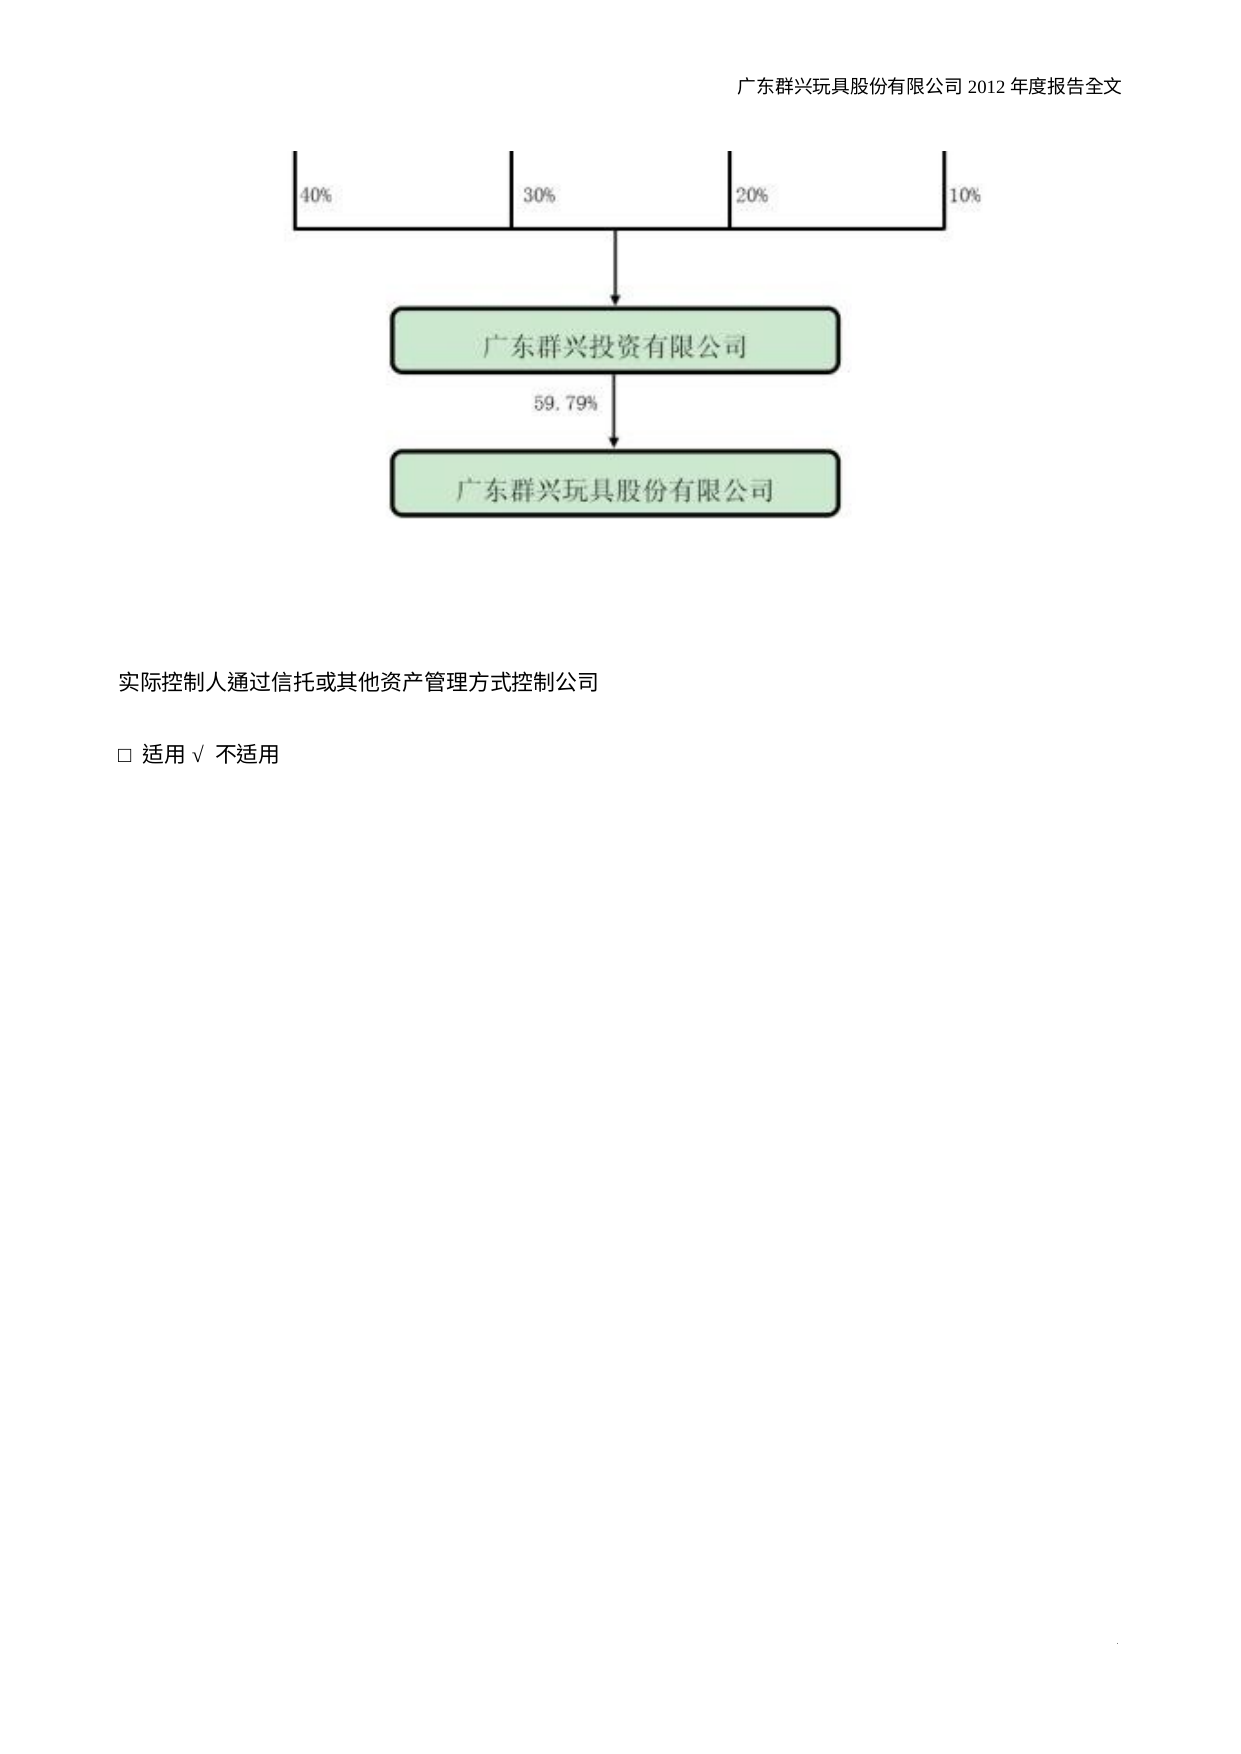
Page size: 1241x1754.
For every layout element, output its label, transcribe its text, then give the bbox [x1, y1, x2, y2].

text □ 适用 √ 不适用 [118, 739, 1123, 769]
picture [183, 151, 1059, 542]
text 实际控制人通过信托或其他资产管理方式控制公司 [118, 667, 1123, 697]
